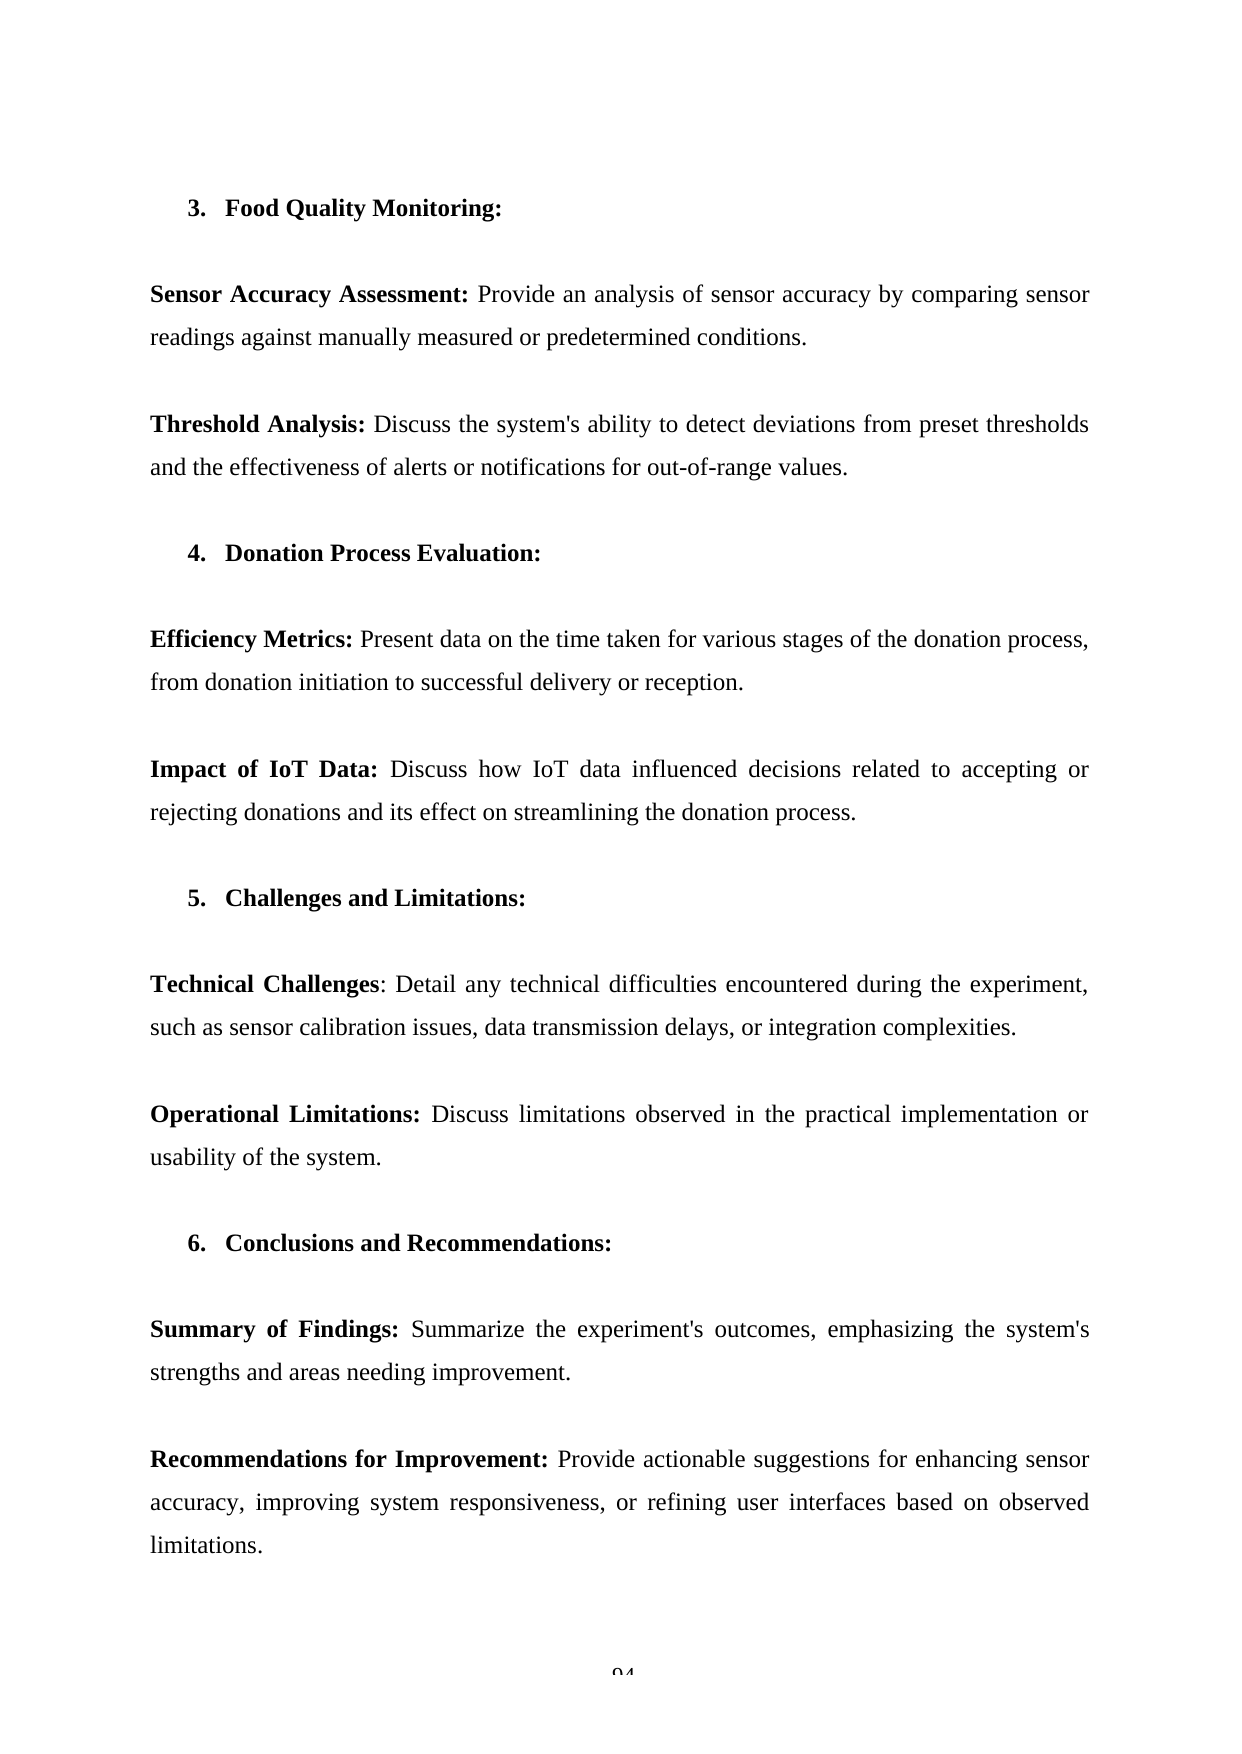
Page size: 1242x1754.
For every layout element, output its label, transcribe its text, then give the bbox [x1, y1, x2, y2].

text Summary of Findings: Summarize the experiment's outcomes, emphasizing the system's strengths and areas needing improvement. [150, 1314, 1090, 1386]
subtitle Conclusions and Recommendations: [187, 1228, 1167, 1257]
subtitle Food Quality Monitoring: [187, 193, 1167, 222]
text Sensor Accuracy Assessment: Provide an analysis of sensor accuracy by comparing sensor readings against manually measured or predetermined conditions. [150, 279, 1090, 351]
text Operational Limitations: Discuss limitations observed in the practical implementation or usability of the system. [150, 1099, 1089, 1171]
subtitle Donation Process Evaluation: [187, 538, 1167, 567]
text Impact of IoT Data: Discuss how IoT data influenced decisions related to accepting or rejecting donations and its effect on streamlining the donation process. [150, 754, 1089, 826]
text Threshold Analysis: Discuss the system's ability to detect deviations from preset thresholds and the effectiveness of alerts or notifications for out-of-range values. [150, 409, 1090, 481]
text Technical Challenges: Detail any technical difficulties encountered during the experiment, such as sensor calibration issues, data transmission delays, or integration complexities. [150, 969, 1089, 1041]
text Recommendations for Improvement: Provide actionable suggestions for enhancing sensor accuracy, improving system responsiveness, or refining user interfaces based on observed limitations. [150, 1444, 1090, 1559]
text Efficiency Metrics: Present data on the time taken for various stages of the donation process, from donation initiation to successful delivery or reception. [150, 624, 1090, 696]
subtitle Challenges and Limitations: [187, 883, 1167, 912]
